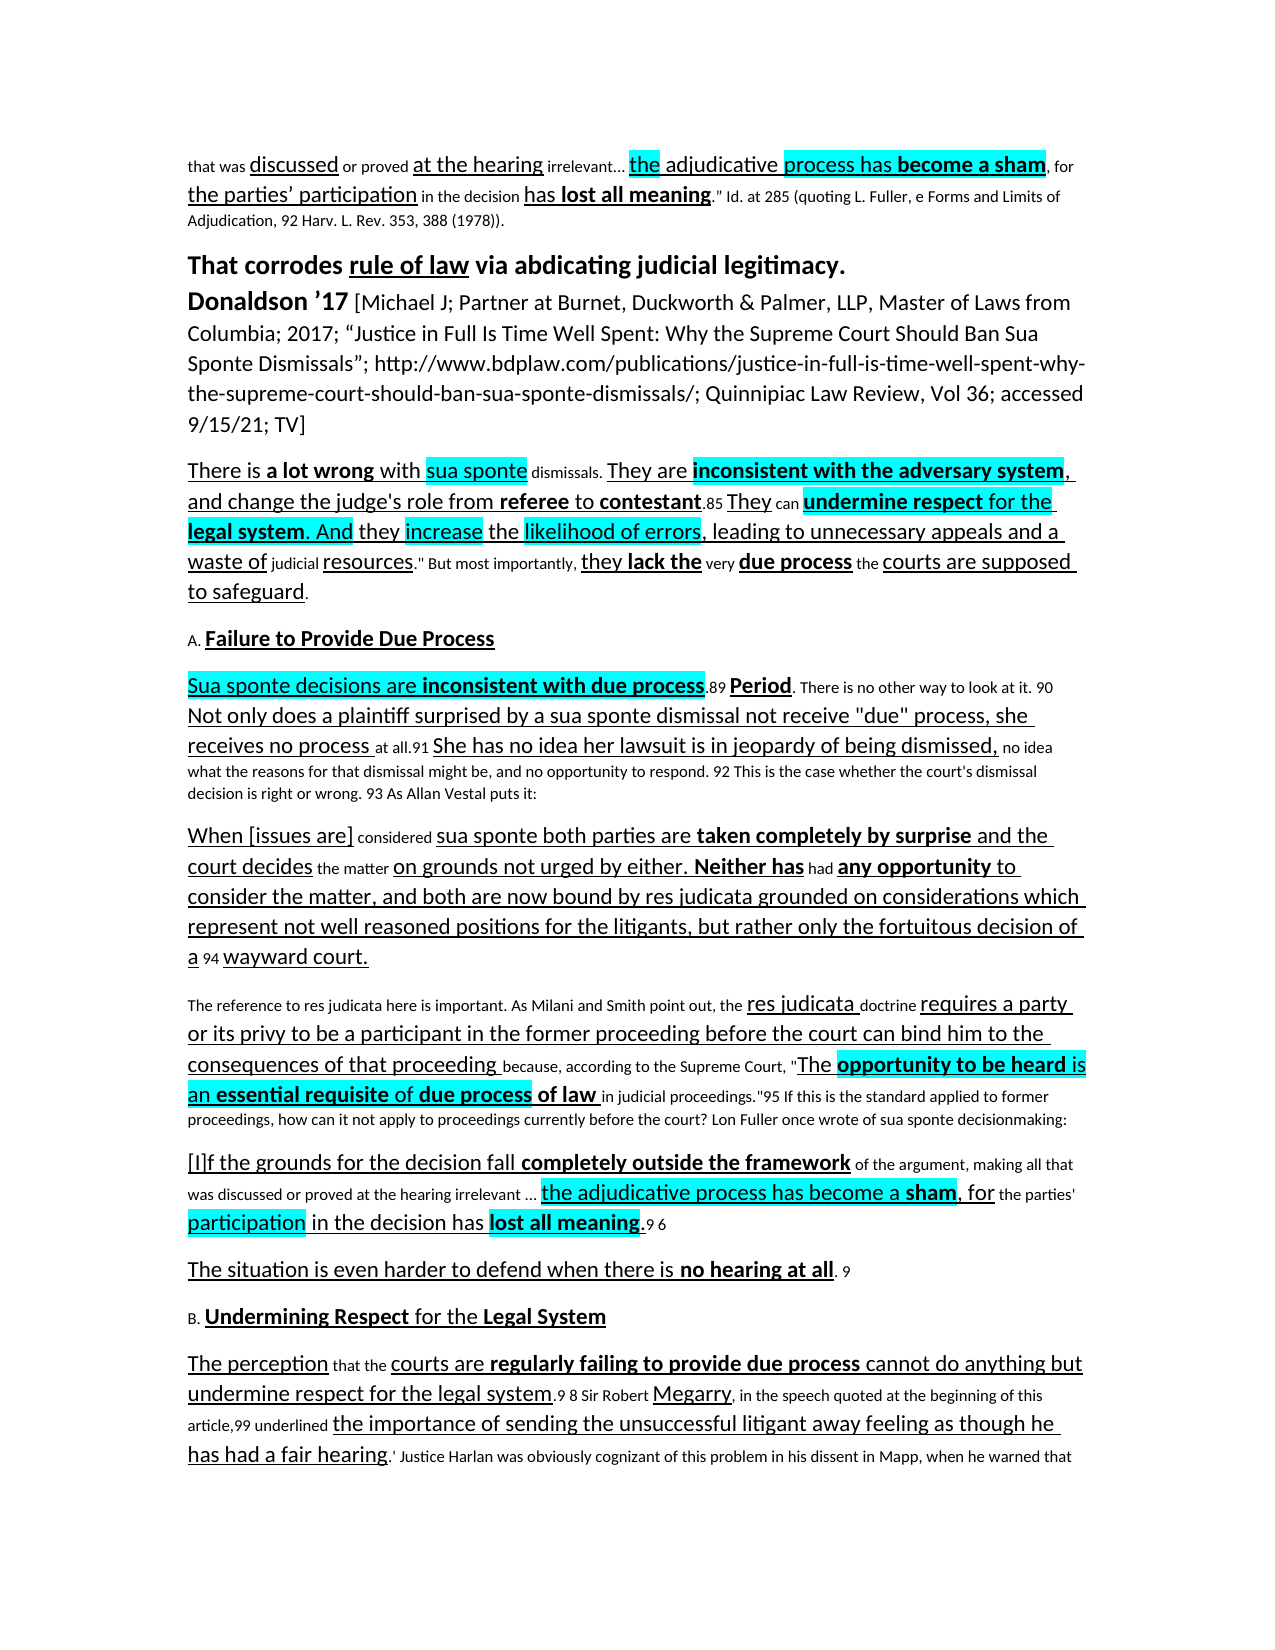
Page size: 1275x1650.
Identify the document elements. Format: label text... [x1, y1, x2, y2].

text B. Undermining Respect for the Legal System [187, 1302, 1087, 1330]
text There is a lot wrong with sua sponte dismissals. They are inconsistent with the adversary system, and change the judge's role from referee to contestant.85 They can undermine respect for the legal system. And they increase the likelihood of errors, leading to unnecessary appeals and a waste of judicial resources." But most importantly, they lack the very due process the courts are supposed to safeguard. [187, 457, 1087, 606]
subtitle That corrodes rule of law via abdicating judicial legitimacy. [187, 248, 1087, 281]
text [I]f the grounds for the decision fall completely outside the framework of the argument, making all that was discussed or proved at the hearing irrelevant ... the adjudicative process has become a sham, for the parties' participation in the decision has lost all meaning.9 6 [187, 1148, 1087, 1237]
text When [issues are] considered sua sponte both parties are taken completely by surprise and the court decides the matter on grounds not urged by either. Neither has had any opportunity to consider the matter, and both are now bound by res judicata grounded on considerations which represent not well reasoned positions for the litigants, but rather only the fortuitous decision of a 94 wayward court. [187, 822, 1087, 971]
text The situation is even harder to defend when there is no hearing at all. 9 [187, 1255, 1087, 1283]
text The reference to res judicata here is important. As Milani and Smith point out, the res judicata doctrine requires a party or its privy to be a participant in the former proceeding before the court can bind him to the consequences of that proceeding because, according to the Supreme Court, "The opportunity to be heard is an essential requisite of due process of law in judicial proceedings."95 If this is the standard applied to former proceedings, how can it not apply to proceedings currently before the court? Lon Fuller once wrote of sua sponte decisionmaking: [187, 989, 1087, 1130]
text A. Failure to Provide Due Process [187, 624, 1087, 652]
text Donaldson ’17 [Michael J; Partner at Burnet, Duckworth & Palmer, LLP, Master of Laws from Columbia; 2017; “Justice in Full Is Time Well Spent: Why the Supreme Court Should Ban Sua Sponte Dismissals”; http://www.bdplaw.com/publications/justice-in-full-is-time-well-spent-why-the-supreme-court-should-ban-sua-sponte-dismissals/; Quinnipiac Law Review, Vol 36; accessed 9/15/21; TV] [187, 284, 1087, 438]
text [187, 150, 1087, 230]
text Sua sponte decisions are inconsistent with due process.89 Period. There is no other way to look at it. 90 Not only does a plaintiff surprised by a sua sponte dismissal not receive "due" process, she receives no process at all.91 She has no idea her lawsuit is in jeopardy of being dismissed, no idea what the reasons for that dismissal might be, and no opportunity to respond. 92 This is the case whether the court's dismissal decision is right or wrong. 93 As Allan Vestal puts it: [187, 671, 1087, 803]
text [187, 1349, 1087, 1468]
